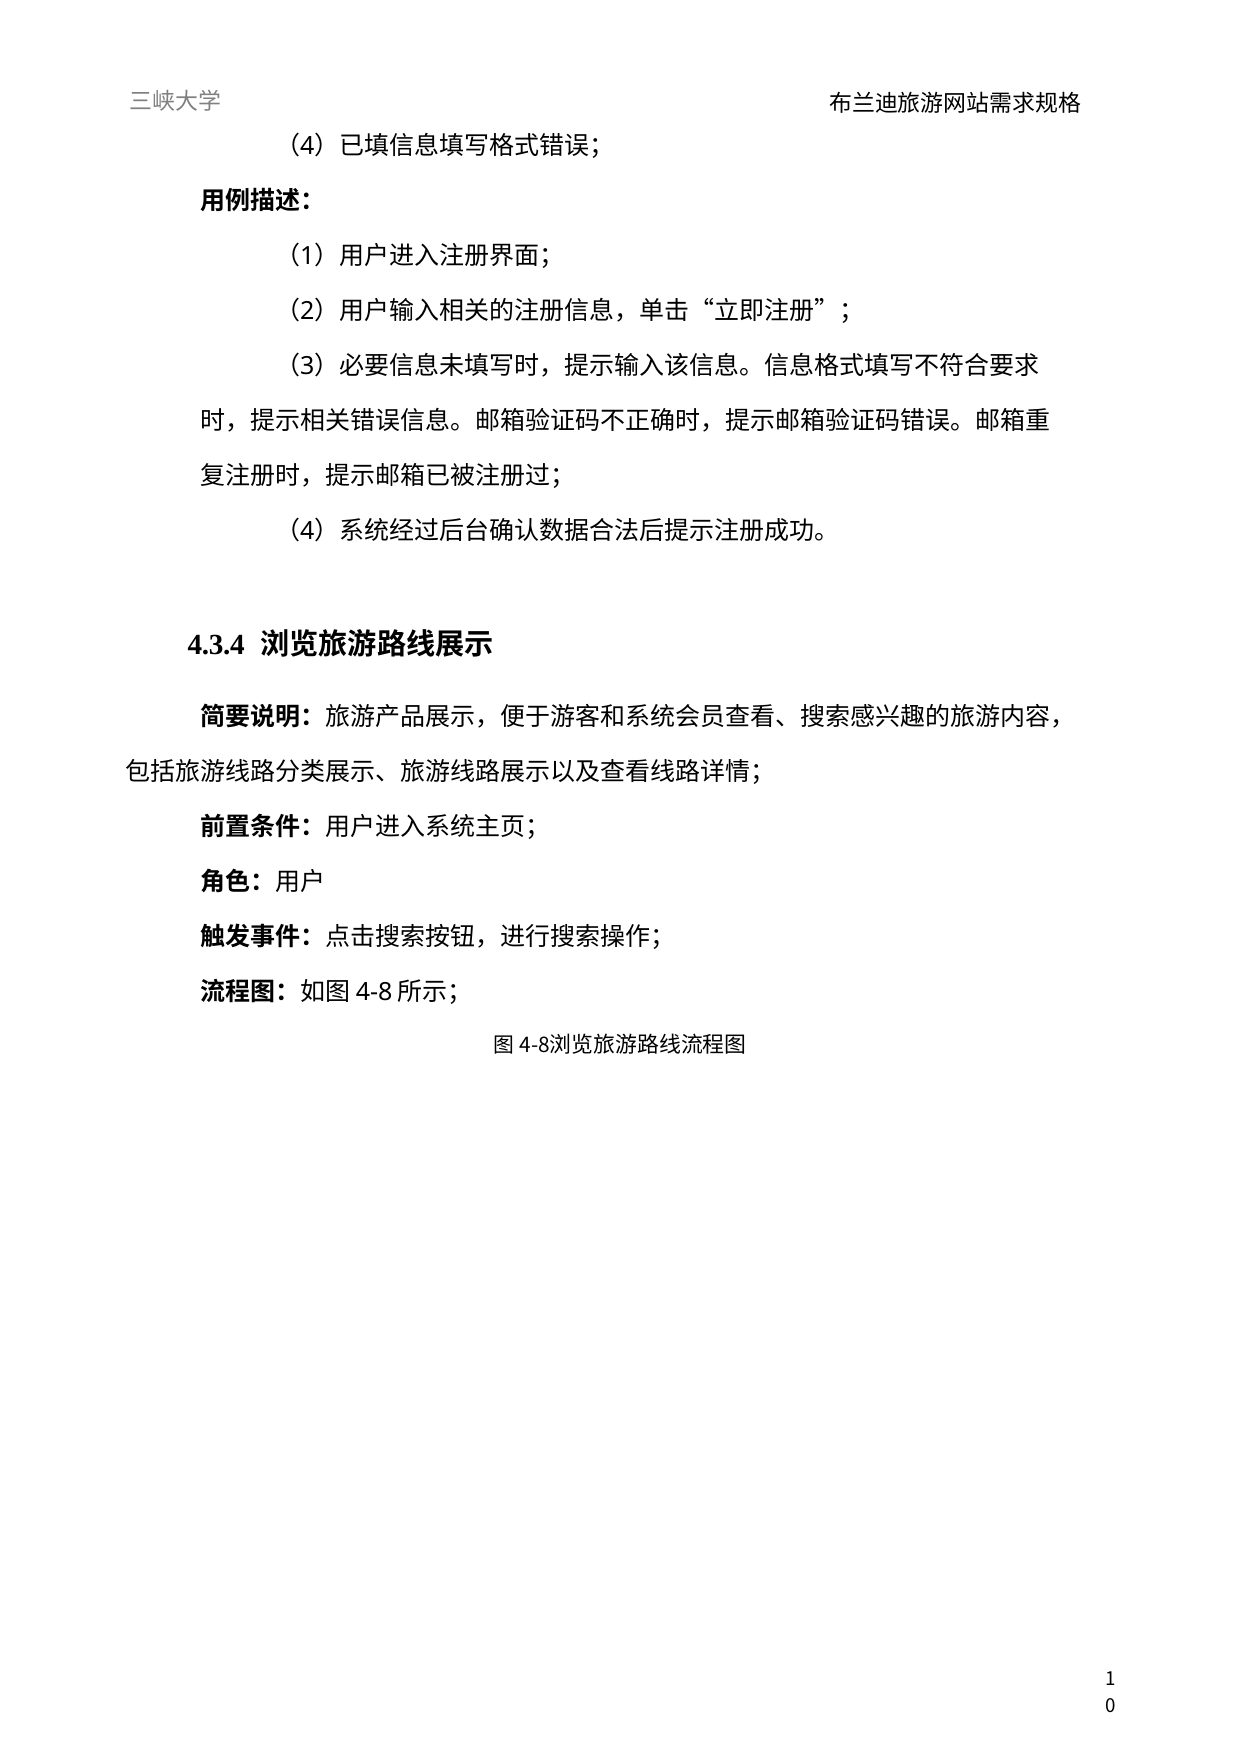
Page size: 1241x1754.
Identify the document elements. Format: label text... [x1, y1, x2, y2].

text （4）已填信息填写格式错误； [200, 125, 1056, 161]
text 用例描述： [125, 180, 1056, 217]
text 触发事件：点击搜索按钮，进行搜索操作； [125, 917, 1056, 953]
text （4）系统经过后台确认数据合法后提示注册成功。 [200, 511, 1056, 547]
text 前置条件：用户进入系统主页； [125, 807, 1056, 843]
text （3）必要信息未填写时，提示输入该信息。信息格式填写不符合要求时，提示相关错误信息。邮箱验证码不正确时，提示邮箱验证码错误。邮箱重复注册时，提示邮箱已被注册过； [200, 346, 1056, 492]
text 简要说明：旅游产品展示，便于游客和系统会员查看、搜索感兴趣的旅游内容，包括旅游线路分类展示、旅游线路展示以及查看线路详情； [125, 696, 1056, 788]
text （2）用户输入相关的注册信息，单击“立即注册”； [200, 291, 1056, 327]
subtitle 浏览旅游路线展示 [187, 621, 1115, 663]
text （1）用户进入注册界面； [200, 235, 1056, 272]
text 角色：用户 [125, 862, 1056, 898]
